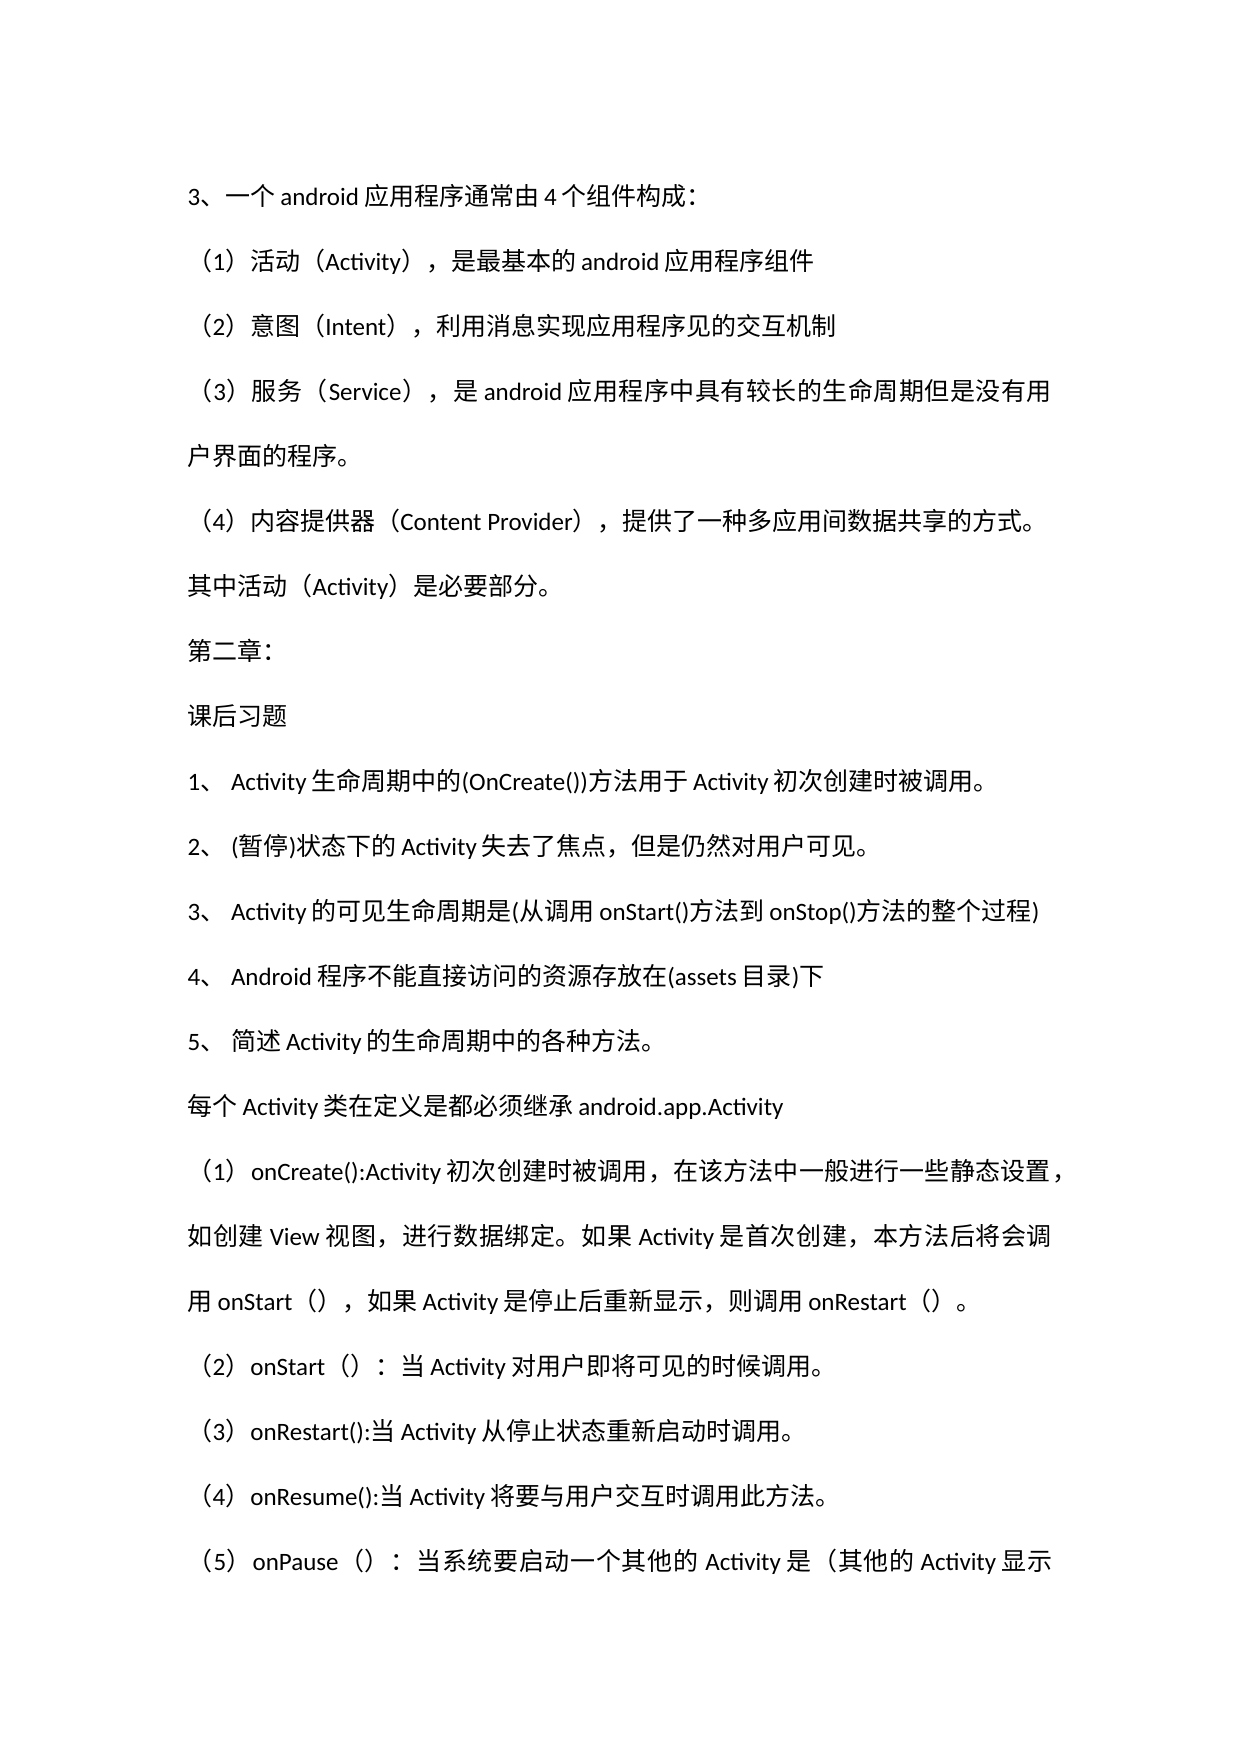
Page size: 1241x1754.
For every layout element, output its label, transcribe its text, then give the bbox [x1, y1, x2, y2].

text 2、 (暂停)状态下的Activity失去了焦点，但是仍然对用户可见。 [187, 812, 1053, 877]
text 4、 Android程序不能直接访问的资源存放在(assets目录)下 [187, 942, 1053, 1007]
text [187, 1527, 1053, 1592]
text 3、一个android应用程序通常由4个组件构成： [187, 162, 1053, 227]
text 3、 Activity的可见生命周期是(从调用onStart()方法到onStop()方法的整个过程) [187, 877, 1053, 942]
text 其中活动（Activity）是必要部分。 [187, 552, 1053, 617]
text 第二章： [187, 617, 1053, 682]
text （2）onStart（）：当Activity对用户即将可见的时候调用。 [187, 1332, 1053, 1397]
text （2）意图（Intent），利用消息实现应用程序见的交互机制 [187, 292, 1053, 357]
text （1）活动（Activity），是最基本的android应用程序组件 [187, 227, 1053, 292]
text 5、 简述Activity的生命周期中的各种方法。 [187, 1007, 1053, 1072]
text （3）服务（Service），是android应用程序中具有较长的生命周期但是没有用户界面的程序。 [187, 357, 1053, 487]
text 课后习题 [187, 682, 1053, 747]
text （4）onResume():当Activity将要与用户交互时调用此方法。 [187, 1462, 1053, 1527]
text （1）onCreate():Activity初次创建时被调用，在该方法中一般进行一些静态设置，如创建View视图，进行数据绑定。如果Activity是首次创建，本方法后将会调用onStart（），如果Activity是停止后重新显示，则调用onRestart（）。 [187, 1137, 1053, 1332]
text （3）onRestart():当Activity从停止状态重新启动时调用。 [187, 1397, 1053, 1462]
text 每个Activity类在定义是都必须继承android.app.Activity [187, 1072, 1053, 1137]
text （4）内容提供器（Content Provider），提供了一种多应用间数据共享的方式。 [187, 487, 1053, 552]
text 1、 Activity生命周期中的(OnCreate())方法用于Activity初次创建时被调用。 [187, 747, 1053, 812]
